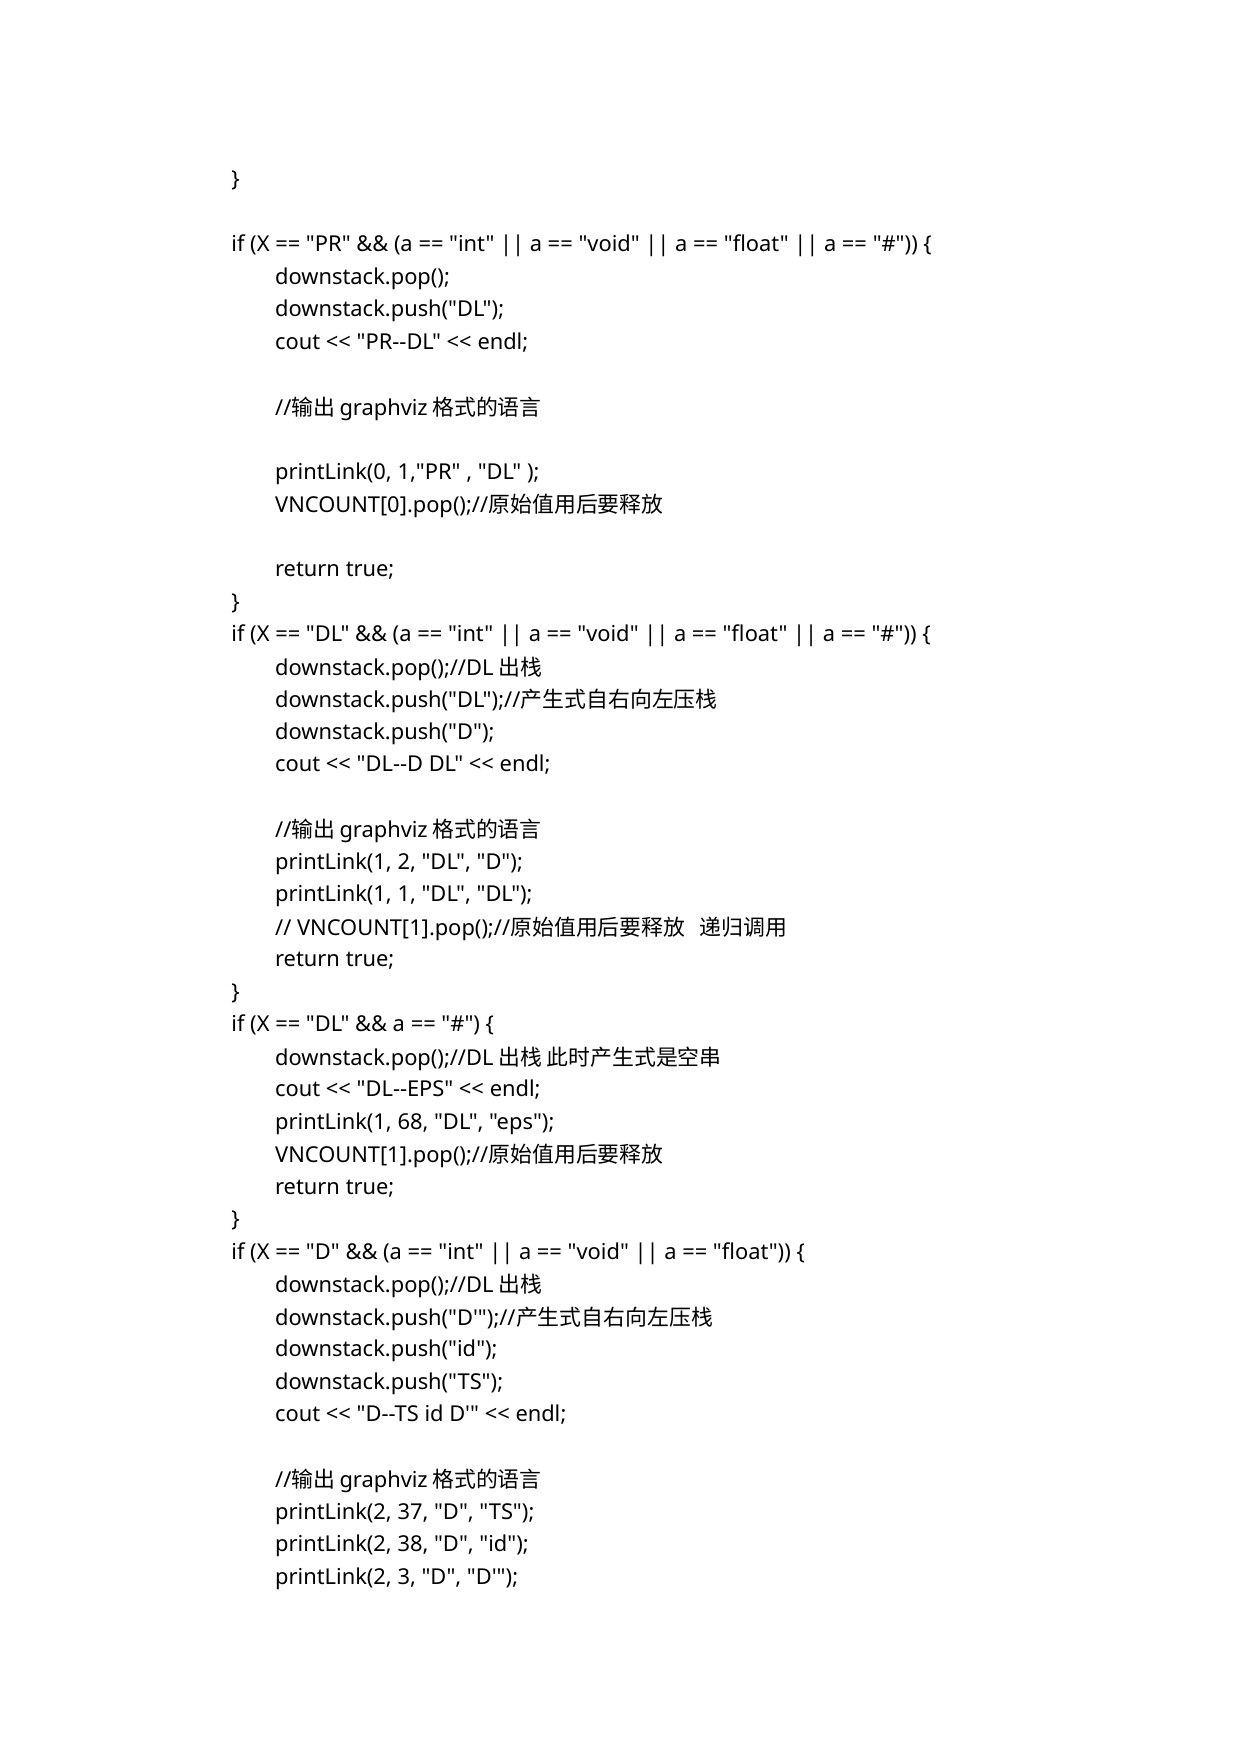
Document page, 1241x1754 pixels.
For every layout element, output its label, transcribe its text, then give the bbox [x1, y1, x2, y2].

text // VNCOUNT[1].pop();//原始值用后要释放 递归调用 [187, 909, 1053, 942]
text //输出graphviz格式的语言 [187, 389, 1053, 422]
text } [187, 974, 1053, 1007]
text downstack.push("id"); [187, 1332, 1053, 1364]
text return true; [187, 552, 1053, 584]
text if (X == "D" && (a == "int" || a == "void" || a == "float")) { [187, 1234, 1053, 1267]
text downstack.pop();//DL出栈 [187, 649, 1053, 682]
text downstack.push("TS"); [187, 1364, 1053, 1397]
text cout << "D--TS id D'" << endl; [187, 1397, 1053, 1429]
text if (X == "DL" && a == "#") { [187, 1007, 1053, 1039]
text return true; [187, 942, 1053, 974]
text VNCOUNT[0].pop();//原始值用后要释放 [187, 487, 1053, 519]
text printLink(2, 37, "D", "TS"); [187, 1494, 1053, 1527]
text downstack.push("D"); [187, 714, 1053, 747]
text downstack.push("DL"); [187, 292, 1053, 324]
text VNCOUNT[1].pop();//原始值用后要释放 [187, 1137, 1053, 1169]
text downstack.push("DL");//产生式自右向左压栈 [187, 682, 1053, 714]
text } [187, 1202, 1053, 1234]
text downstack.pop(); [187, 259, 1053, 292]
text printLink(2, 38, "D", "id"); [187, 1527, 1053, 1559]
text //输出graphviz格式的语言 [187, 812, 1053, 844]
text printLink(2, 3, "D", "D'"); [187, 1559, 1053, 1592]
text printLink(0, 1,"PR" , "DL" ); [187, 454, 1053, 487]
text return true; [187, 1169, 1053, 1202]
text printLink(1, 68, "DL", "eps"); [187, 1104, 1053, 1137]
text } [187, 162, 1053, 194]
text cout << "PR--DL" << endl; [187, 324, 1053, 357]
text cout << "DL--EPS" << endl; [187, 1072, 1053, 1104]
text downstack.pop();//DL出栈 此时产生式是空串 [187, 1039, 1053, 1072]
text } [187, 584, 1053, 617]
text downstack.push("D'");//产生式自右向左压栈 [187, 1299, 1053, 1332]
text if (X == "PR" && (a == "int" || a == "void" || a == "float" || a == "#")) { [187, 227, 1053, 259]
text printLink(1, 1, "DL", "DL"); [187, 877, 1053, 909]
text if (X == "DL" && (a == "int" || a == "void" || a == "float" || a == "#")) { [187, 617, 1053, 649]
text downstack.pop();//DL出栈 [187, 1267, 1053, 1299]
text //输出graphviz格式的语言 [187, 1462, 1053, 1494]
text cout << "DL--D DL" << endl; [187, 747, 1053, 779]
text printLink(1, 2, "DL", "D"); [187, 844, 1053, 877]
